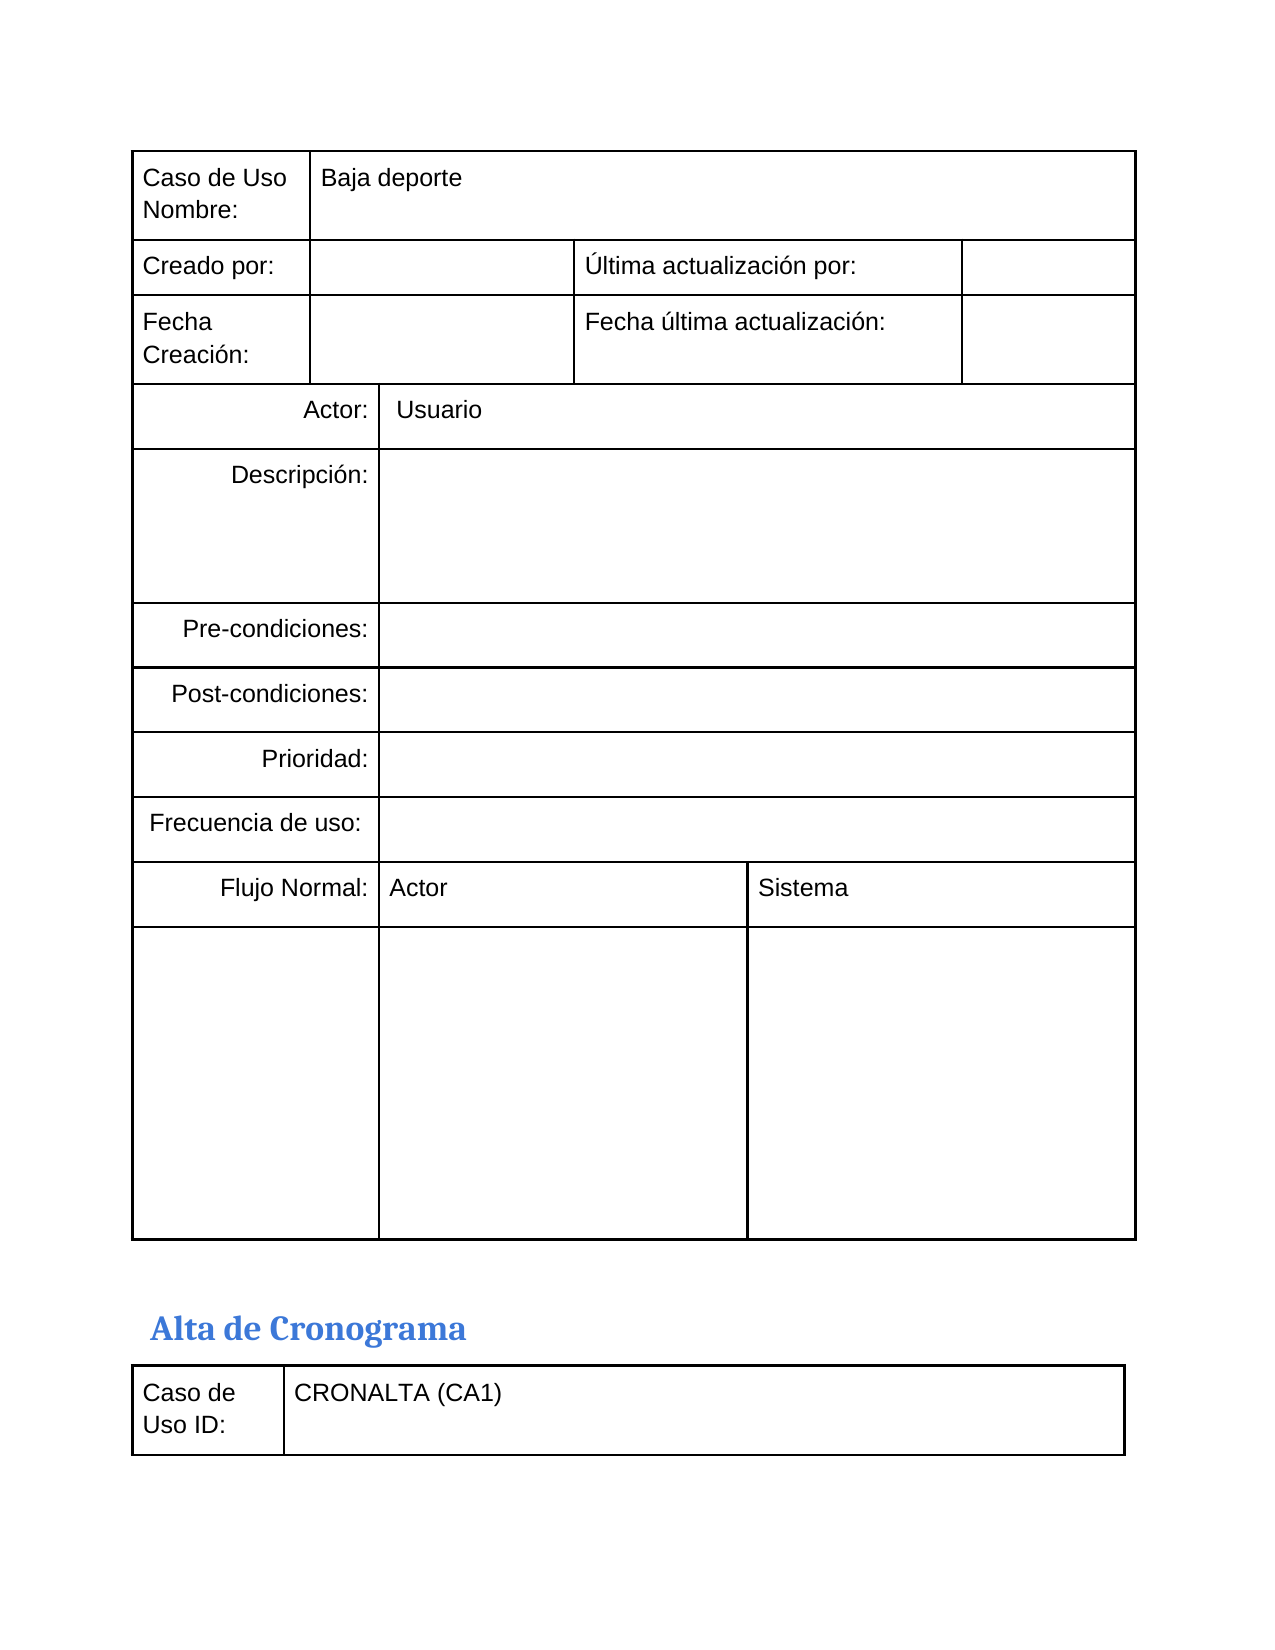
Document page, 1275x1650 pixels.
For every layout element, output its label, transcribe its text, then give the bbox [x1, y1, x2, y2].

table_cell Creado por: [134, 241, 309, 294]
table_cell Baja deporte [311, 152, 1134, 238]
table_cell [134, 928, 378, 1238]
table_cell [380, 733, 1134, 796]
table_cell [380, 604, 1134, 666]
table_header CRONALTA (CA1) [285, 1367, 1123, 1453]
table_cell Caso de Uso Nombre: [134, 152, 309, 238]
table_cell Post-condiciones: [134, 669, 378, 731]
table_cell Actor [380, 863, 746, 926]
table_cell [749, 928, 1134, 1238]
table_cell Pre-condiciones: [134, 604, 378, 666]
subtitle Alta de Cronograma [150, 1309, 1125, 1349]
table_cell [380, 928, 746, 1238]
table_cell Descripción: [134, 450, 378, 602]
table_cell [380, 450, 1134, 602]
table_cell [380, 798, 1134, 861]
table_cell [380, 669, 1134, 731]
table_cell Fecha Creación: [134, 296, 309, 383]
table_cell Actor: [134, 385, 378, 447]
table_cell [963, 241, 1134, 294]
table_cell [311, 241, 573, 294]
table_header Caso de Uso ID: [134, 1367, 283, 1453]
table_cell Última actualización por: [575, 241, 961, 294]
table_cell Sistema [749, 863, 1134, 926]
table_cell Flujo Normal: [134, 863, 378, 926]
table_cell Fecha última actualización: [575, 296, 961, 383]
table_cell Frecuencia de uso: [134, 798, 378, 861]
table_cell [963, 296, 1134, 383]
table_cell Usuario [380, 385, 1134, 447]
table_cell [311, 296, 573, 383]
table_cell Prioridad: [134, 733, 378, 796]
